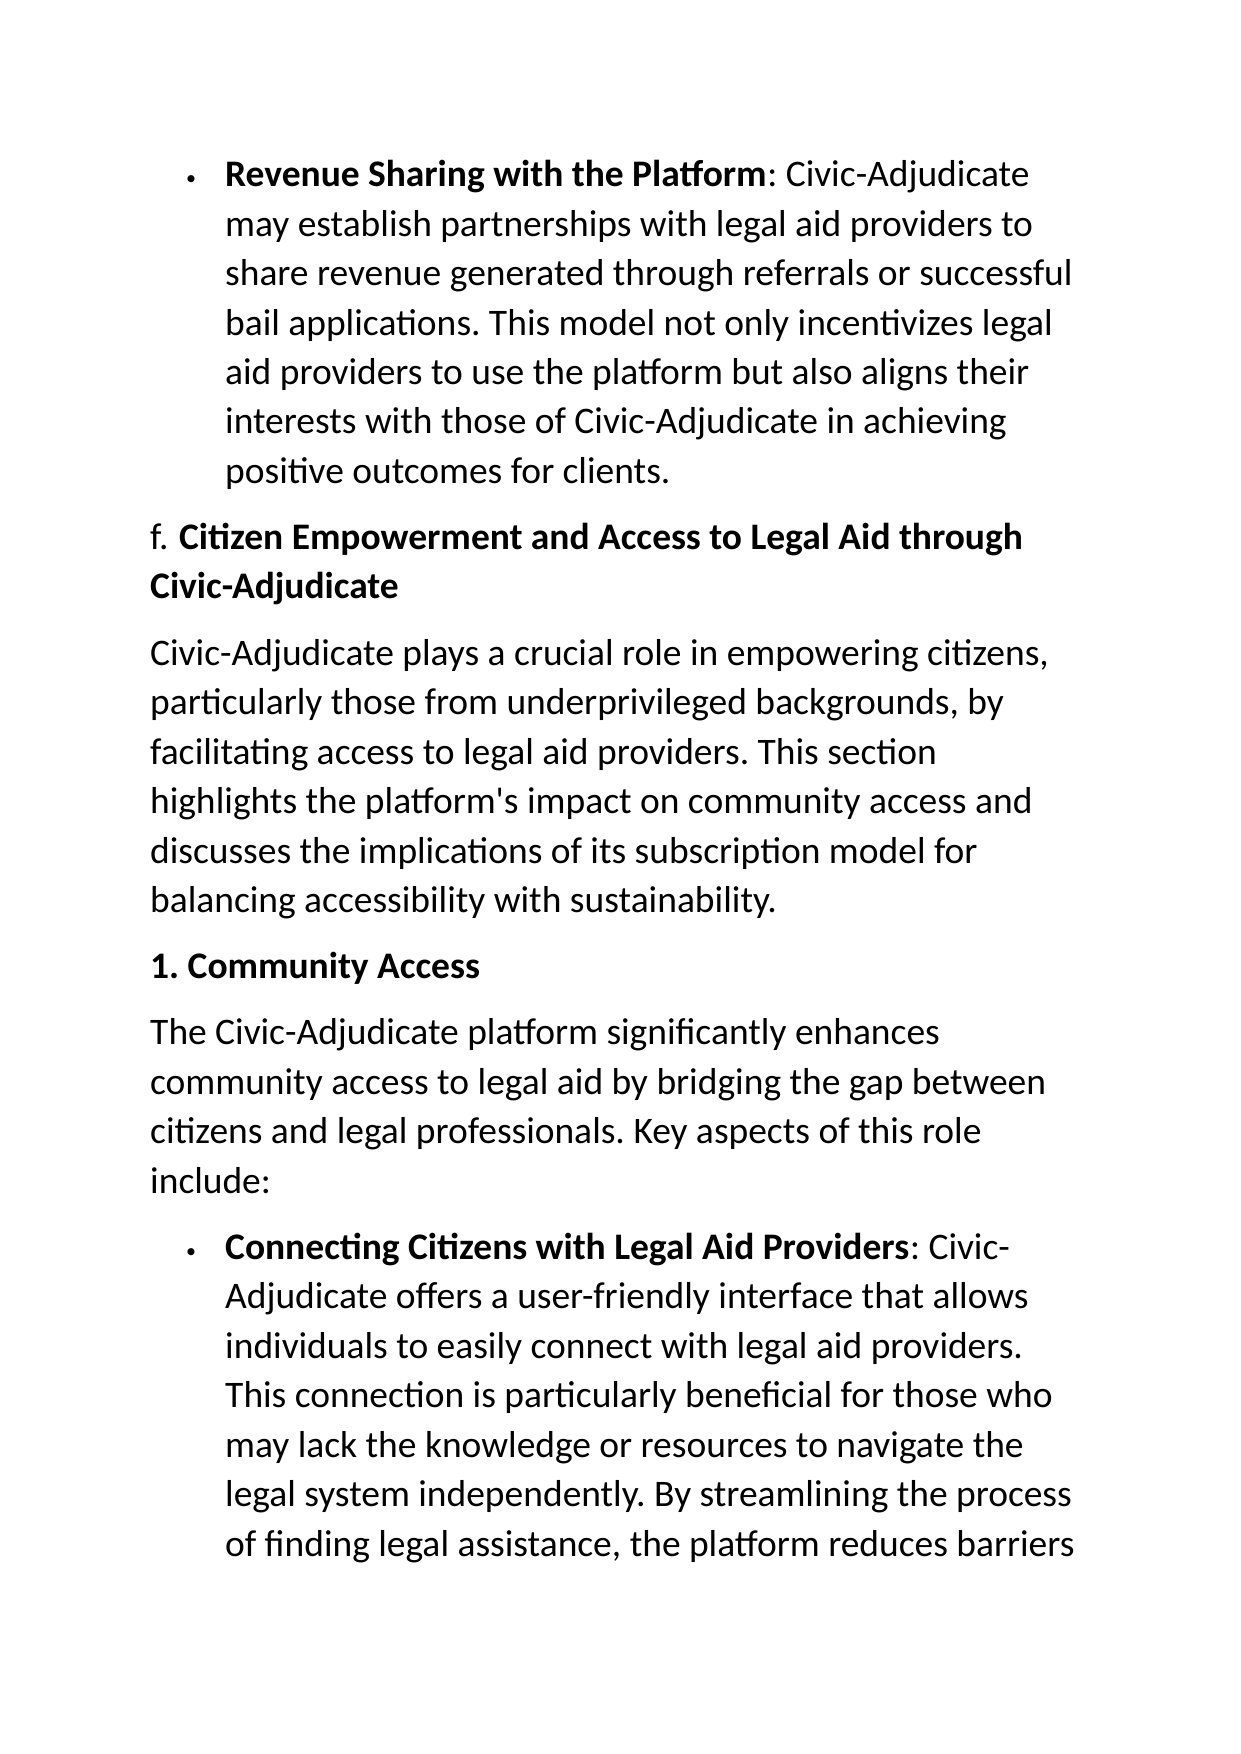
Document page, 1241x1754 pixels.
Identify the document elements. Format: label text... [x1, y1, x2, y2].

text 1. Community Access [150, 942, 1090, 988]
text The Civic-Adjudicate platform significantly enhances community access to legal aid by bridging the gap between citizens and legal professionals. Key aspects of this role include: [150, 1008, 1090, 1203]
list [187, 1223, 1090, 1566]
text Civic-Adjudicate plays a crucial role in empowering citizens, particularly those from underprivileged backgrounds, by facilitating access to legal aid providers. This section highlights the platform's impact on community access and discusses the implications of its subscription model for balancing accessibility with sustainability. [150, 629, 1090, 922]
text f. Citizen Empowerment and Access to Legal Aid through Civic-Adjudicate [150, 513, 1090, 608]
list Revenue Sharing with the Platform: Civic-Adjudicate may establish partnerships with legal aid providers to share revenue generated through referrals or successful bail applications. This model not only incentivizes legal aid providers to use the platform but also aligns their interests with those of Civic-Adjudicate in achieving positive outcomes for clients. [187, 150, 1090, 493]
